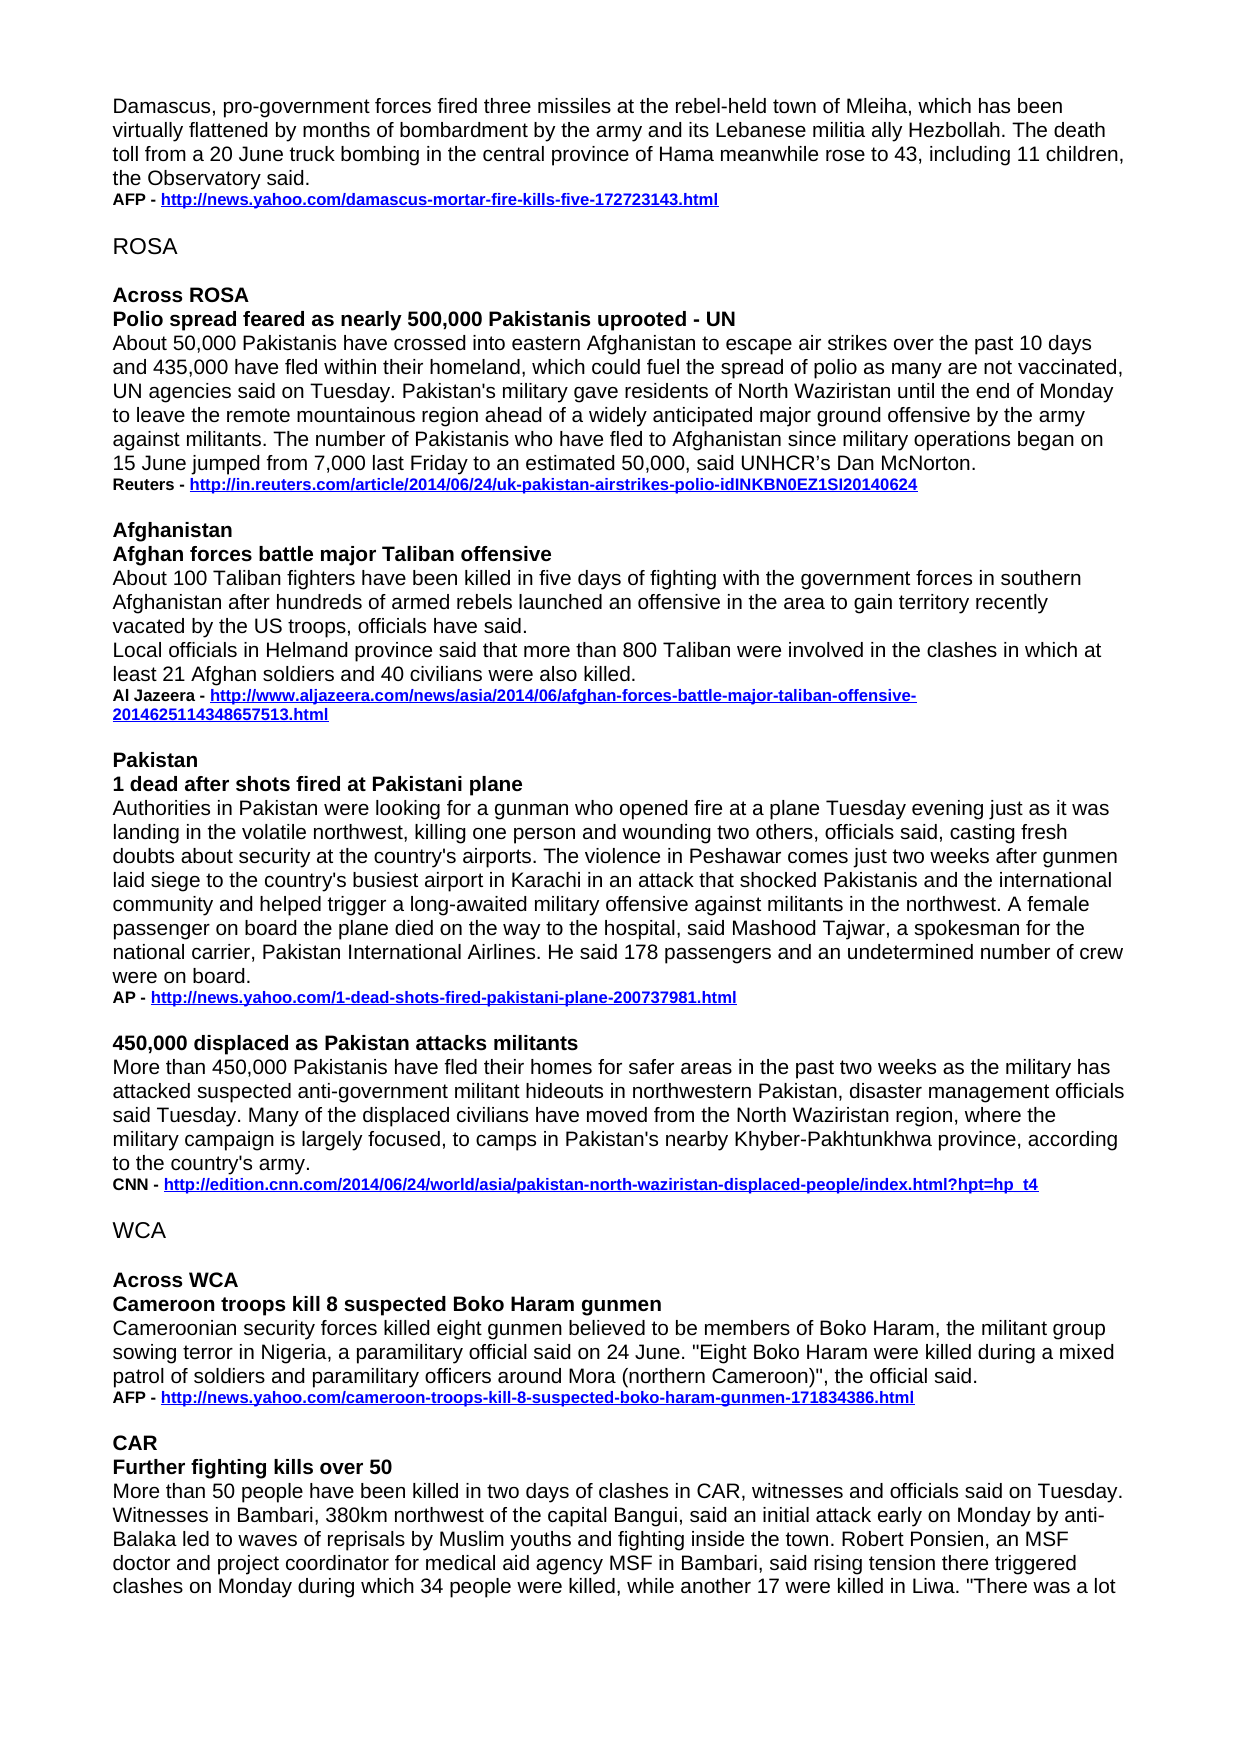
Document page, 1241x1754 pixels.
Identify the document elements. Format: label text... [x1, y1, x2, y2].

text Cameroonian security forces killed eight gunmen believed to be members of Boko Haram, the militant group sowing terror in Nigeria, a paramilitary official said on 24 June. "Eight Boko Haram were killed during a mixed patrol of soldiers and paramilitary officers around Mora (northern Cameroon)", the official said. [112, 1316, 1128, 1387]
text Al Jazeera - http://www.aljazeera.com/news/asia/2014/06/afghan-forces-battle-major-taliban-offensive-2014625114348657513.html [112, 686, 1128, 724]
text Local officials in Helmand province said that more than 800 Taliban were involved in the clashes in which at least 21 Afghan soldiers and 40 civilians were also killed. [112, 638, 1128, 686]
text AP - http://news.yahoo.com/1-dead-shots-fired-pakistani-plane-200737981.html [112, 987, 1128, 1007]
text 450,000 displaced as Pakistan attacks militants [112, 1031, 1128, 1054]
text ROSA [112, 233, 1128, 259]
text CAR [112, 1431, 1128, 1454]
text Across WCA [112, 1268, 1128, 1292]
text CNN - http://edition.cnn.com/2014/06/24/world/asia/pakistan-north-waziristan-displaced-people/index.html?hpt=hp_t4 [112, 1174, 1128, 1193]
text About 100 Taliban fighters have been killed in five days of fighting with the government forces in southern Afghanistan after hundreds of armed rebels launched an offensive in the area to gain territory recently vacated by the US troops, officials have said. [112, 566, 1128, 638]
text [112, 94, 1128, 189]
text Across ROSA [112, 283, 1128, 307]
text AFP - http://news.yahoo.com/damascus-mortar-fire-kills-five-172723143.html [112, 189, 1128, 209]
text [112, 1478, 1128, 1598]
text 1 dead after shots fired at Pakistani plane [112, 772, 1128, 796]
text About 50,000 Pakistanis have crossed into eastern Afghanistan to escape air strikes over the past 10 days and 435,000 have fled within their homeland, which could fuel the spread of polio as many are not vaccinated, UN agencies said on Tuesday. Pakistan's military gave residents of North Waziristan until the end of Monday to leave the remote mountainous region ahead of a widely anticipated major ground offensive by the army against militants. The number of Pakistanis who have fled to Afghanistan since military operations began on 15 June jumped from 7,000 last Friday to an estimated 50,000, said UNHCR’s Dan McNorton. [112, 331, 1128, 475]
text Authorities in Pakistan were looking for a gunman who opened fire at a plane Tuesday evening just as it was landing in the volatile northwest, killing one person and wounding two others, officials said, casting fresh doubts about security at the country's airports. The violence in Peshawar comes just two weeks after gunmen laid siege to the country's busiest airport in Karachi in an attack that shocked Pakistanis and the international community and helped trigger a long-awaited military offensive against militants in the northwest. A female passenger on board the plane died on the way to the hospital, said Mashood Tajwar, a spokesman for the national carrier, Pakistan International Airlines. He said 178 passengers and an undetermined number of crew were on board. [112, 796, 1128, 987]
text Pakistan [112, 748, 1128, 772]
text Further fighting kills over 50 [112, 1454, 1128, 1478]
text Reuters - http://in.reuters.com/article/2014/06/24/uk-pakistan-airstrikes-polio-idINKBN0EZ1SI20140624 [112, 475, 1128, 494]
text Afghanistan [112, 518, 1128, 542]
text AFP - http://news.yahoo.com/cameroon-troops-kill-8-suspected-boko-haram-gunmen-171834386.html [112, 1387, 1128, 1407]
text Afghan forces battle major Taliban offensive [112, 542, 1128, 566]
text Cameroon troops kill 8 suspected Boko Haram gunmen [112, 1292, 1128, 1316]
text More than 450,000 Pakistanis have fled their homes for safer areas in the past two weeks as the military has attacked suspected anti-government militant hideouts in northwestern Pakistan, disaster management officials said Tuesday. Many of the displaced civilians have moved from the North Waziristan region, where the military campaign is largely focused, to camps in Pakistan's nearby Khyber-Pakhtunkhwa province, according to the country's army. [112, 1054, 1128, 1174]
text WCA [112, 1217, 1128, 1244]
text Polio spread feared as nearly 500,000 Pakistanis uprooted - UN [112, 307, 1128, 331]
